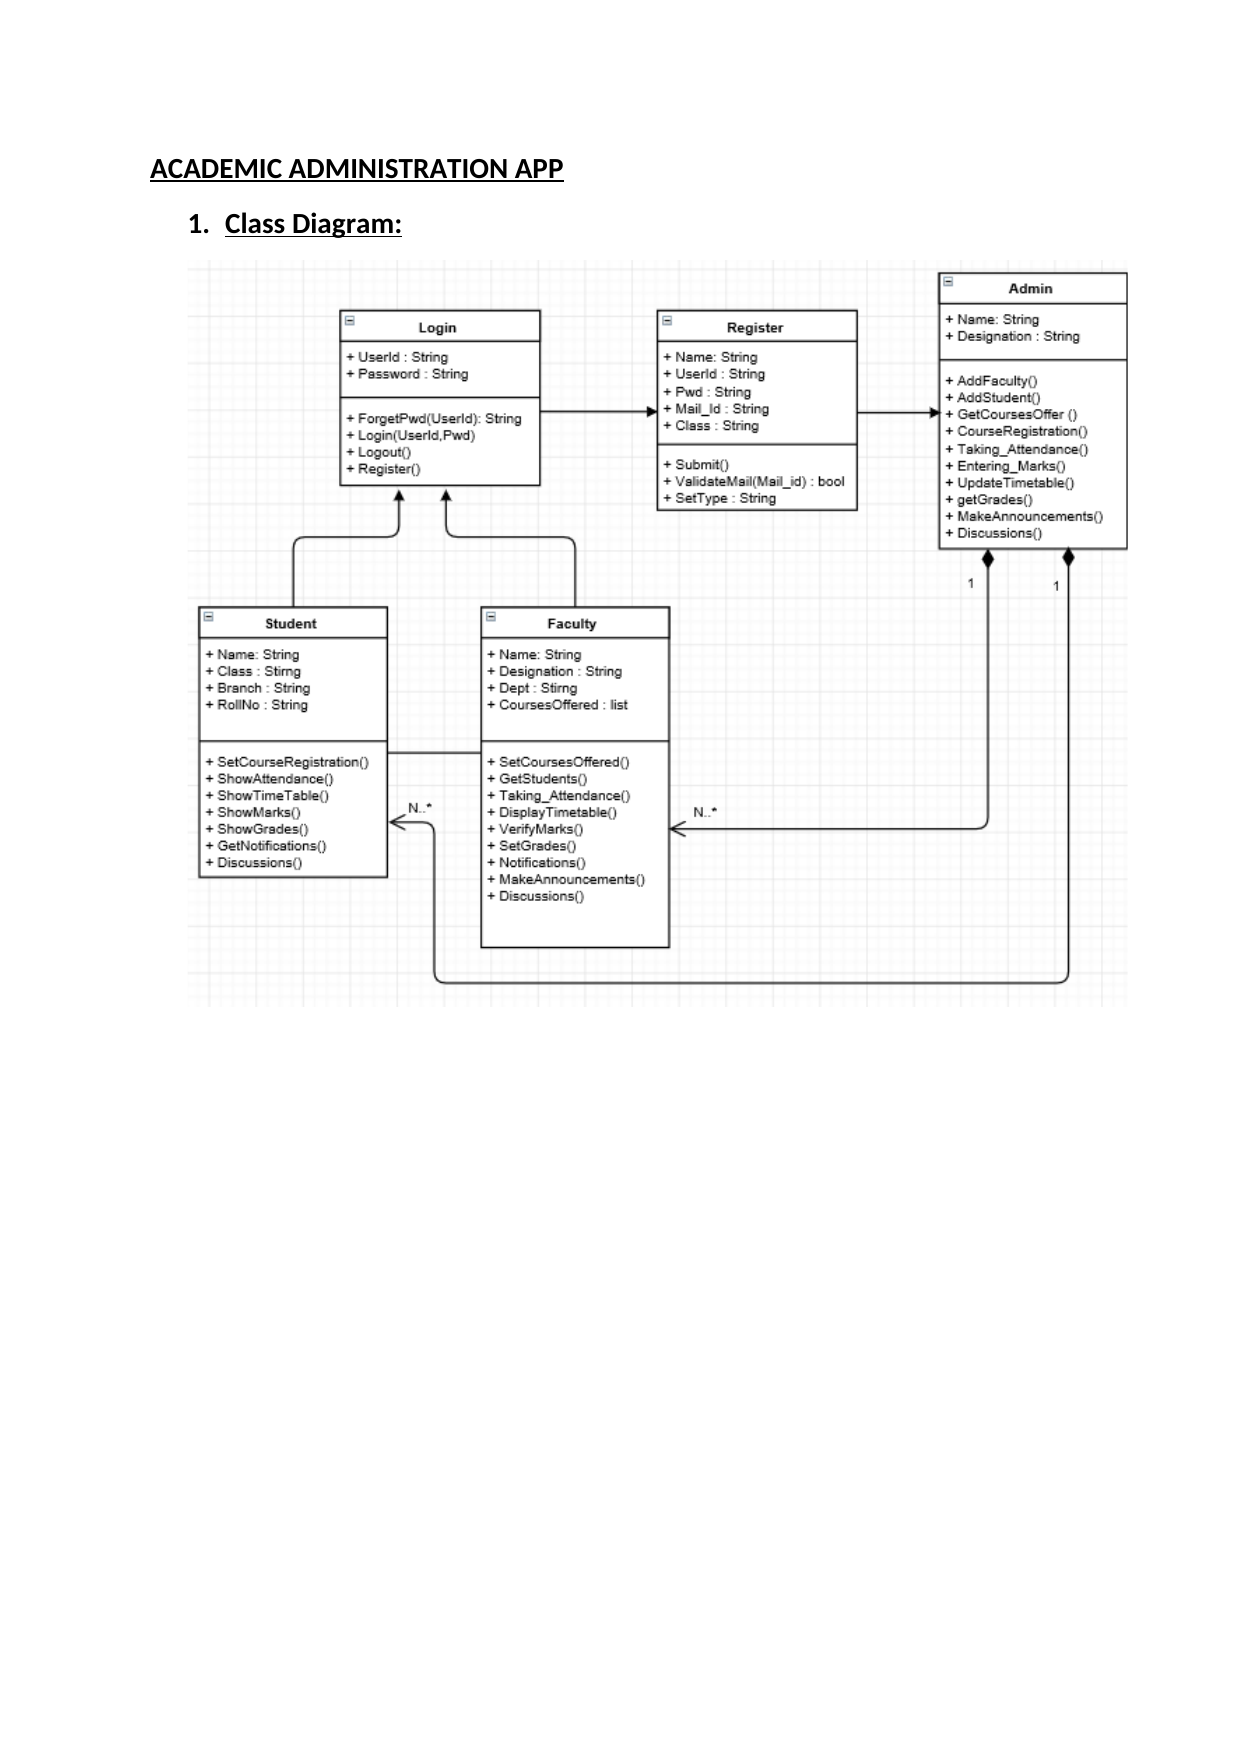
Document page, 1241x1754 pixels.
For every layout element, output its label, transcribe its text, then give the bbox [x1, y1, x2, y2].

list Class Diagram: [187, 205, 1090, 241]
text ACADEMIC ADMINISTRATION APP [150, 150, 1090, 186]
picture [187, 260, 1128, 1007]
